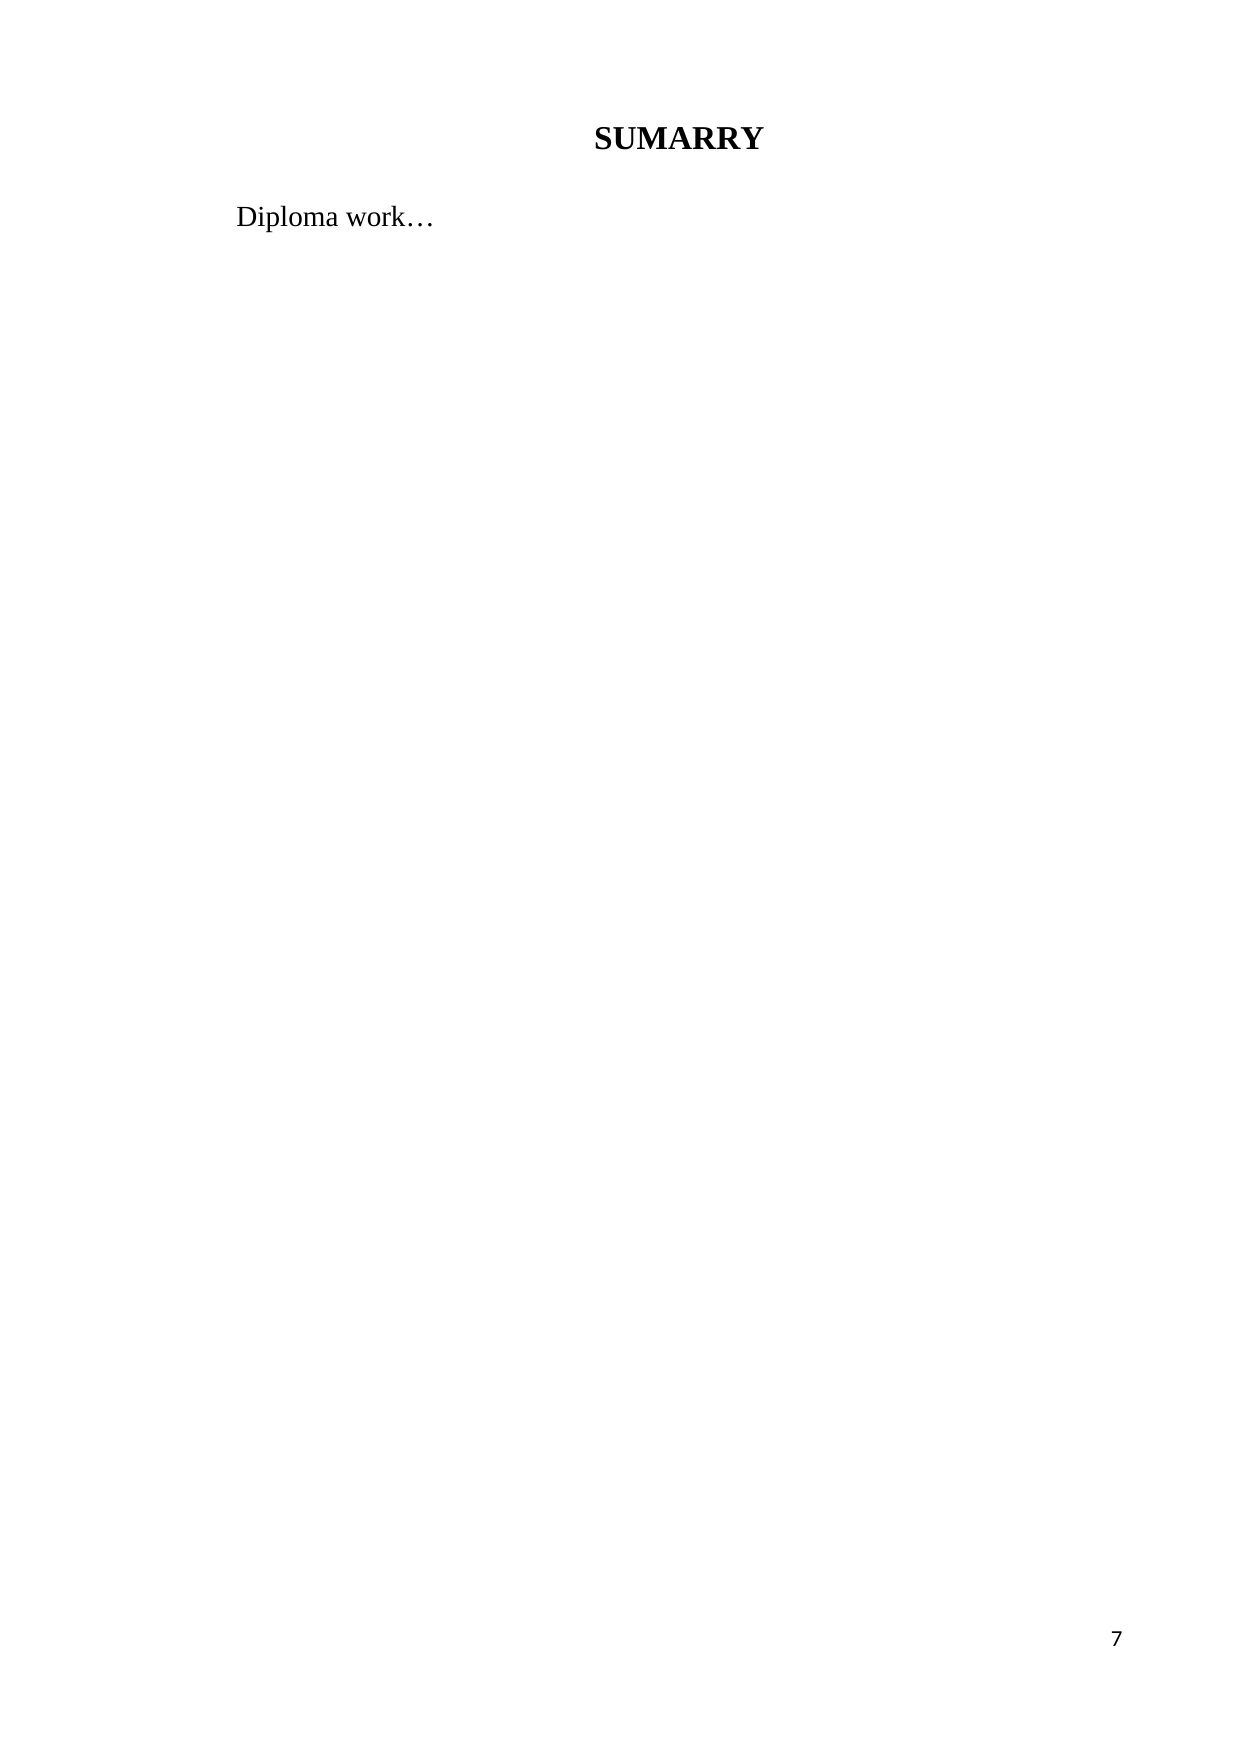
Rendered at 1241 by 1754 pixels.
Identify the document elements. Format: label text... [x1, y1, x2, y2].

text Diploma work… [177, 195, 1122, 232]
text SUMARRY [177, 118, 1122, 156]
